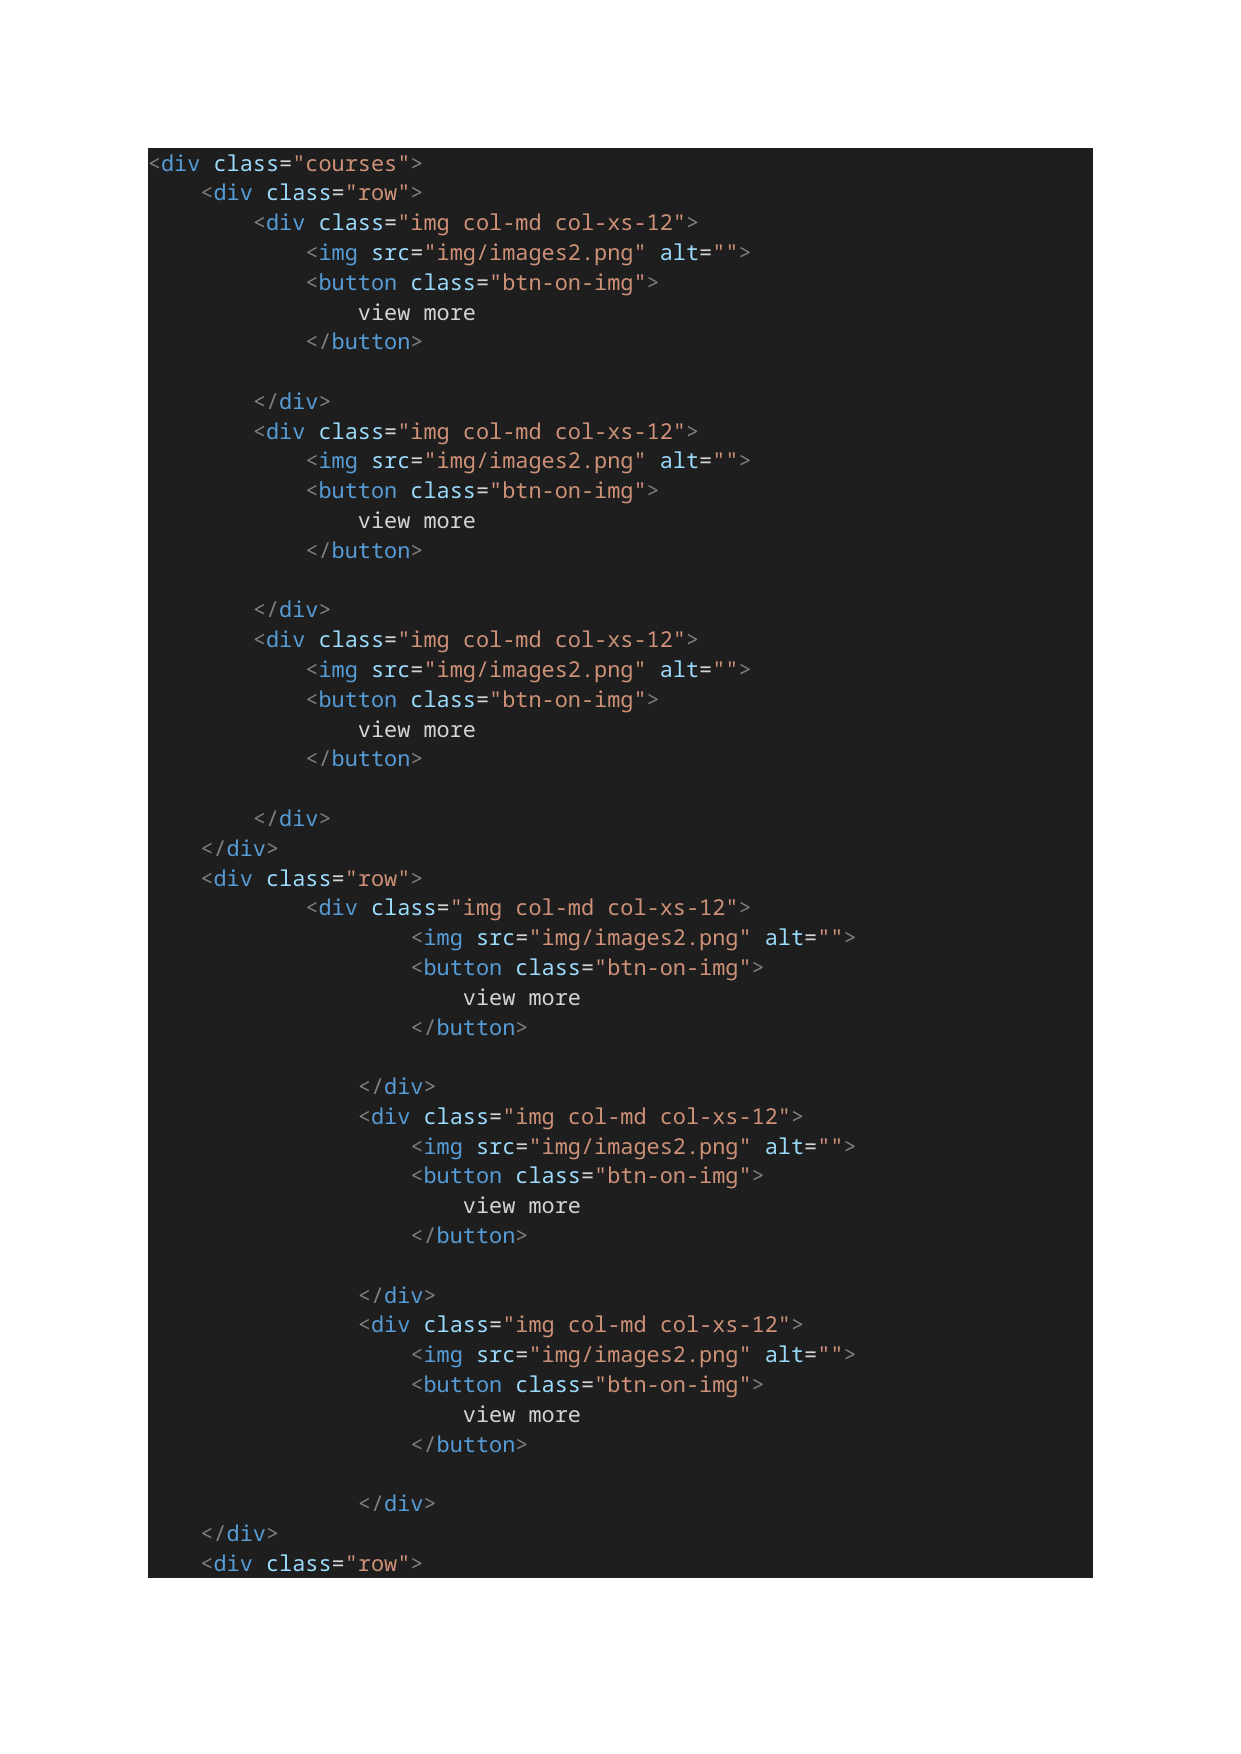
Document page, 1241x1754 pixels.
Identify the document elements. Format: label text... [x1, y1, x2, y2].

text view more [148, 714, 1093, 743]
text <div class="courses"> [148, 148, 1093, 177]
text <img src="img/images2.png" alt=""> [148, 1339, 1093, 1369]
text <button class="btn-on-img"> [148, 1161, 1093, 1190]
text </div> [148, 594, 1093, 624]
text </div> [148, 1488, 1093, 1518]
text view more [148, 1190, 1093, 1220]
text </button> [148, 535, 1093, 565]
text <button class="btn-on-img"> [148, 267, 1093, 297]
text </div> [148, 833, 1093, 863]
text view more [148, 505, 1093, 535]
text </button> [148, 1429, 1093, 1458]
text <button class="btn-on-img"> [148, 952, 1093, 982]
text view more [148, 1399, 1093, 1429]
text <img src="img/images2.png" alt=""> [148, 654, 1093, 684]
text <div class="img col-md col-xs-12"> [148, 1101, 1093, 1131]
text </div> [148, 1071, 1093, 1101]
text </button> [148, 1220, 1093, 1250]
text </div> [148, 803, 1093, 833]
text </div> [148, 1518, 1093, 1548]
text </button> [148, 1012, 1093, 1041]
text <div class="img col-md col-xs-12"> [148, 624, 1093, 654]
text </div> [148, 1280, 1093, 1309]
text </button> [148, 326, 1093, 356]
text <div class="row"> [148, 863, 1093, 892]
text <div class="img col-md col-xs-12"> [148, 207, 1093, 237]
text <div class="img col-md col-xs-12"> [148, 892, 1093, 922]
text view more [148, 982, 1093, 1012]
text <img src="img/images2.png" alt=""> [148, 446, 1093, 475]
text <div class="img col-md col-xs-12"> [148, 1309, 1093, 1339]
text <img src="img/images2.png" alt=""> [148, 237, 1093, 267]
text <button class="btn-on-img"> [148, 684, 1093, 714]
text <img src="img/images2.png" alt=""> [148, 1131, 1093, 1161]
text </div> [148, 386, 1093, 416]
text <div class="img col-md col-xs-12"> [148, 416, 1093, 446]
text <div class="row"> [148, 1548, 1093, 1578]
text <img src="img/images2.png" alt=""> [148, 922, 1093, 952]
text <div class="row"> [148, 177, 1093, 207]
text view more [148, 297, 1093, 326]
text </button> [148, 743, 1093, 773]
text <button class="btn-on-img"> [148, 475, 1093, 505]
text <button class="btn-on-img"> [148, 1369, 1093, 1399]
